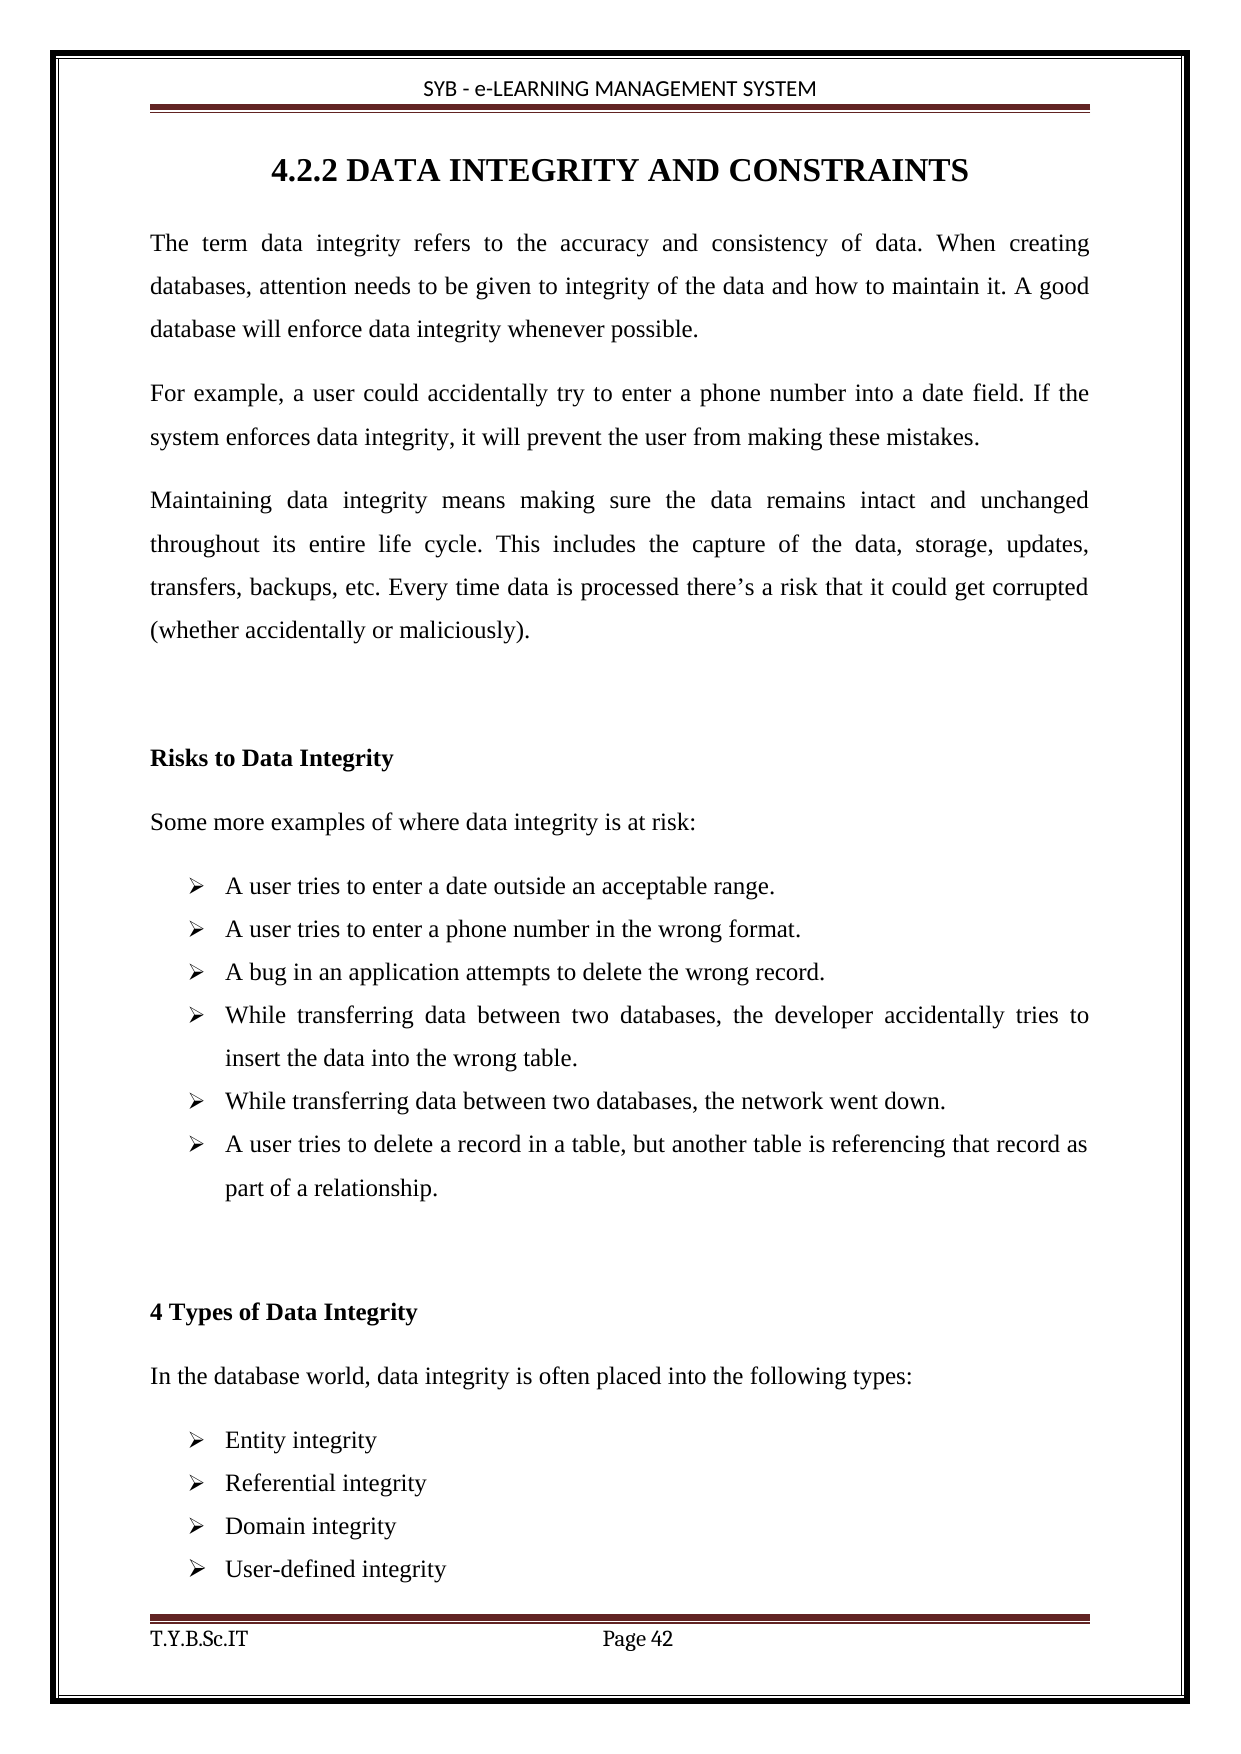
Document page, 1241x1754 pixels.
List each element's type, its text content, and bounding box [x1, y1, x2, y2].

list Entity integrity [187, 1425, 1090, 1454]
text 4.2.2 DATA INTEGRITY AND CONSTRAINTS [150, 150, 1090, 188]
text Maintaining data integrity means making sure the data remains intact and unchanged throughout its entire life cycle. This includes the capture of the data, storage, updates, transfers, backups, etc. Every time data is processed there’s a risk that it could get corrupted (whether accidentally or maliciously). [150, 486, 1090, 644]
text Some more examples of where data integrity is at risk: [150, 807, 1090, 836]
text Risks to Data Integrity [150, 743, 1090, 772]
list User-defined integrity [187, 1554, 1090, 1583]
text 4 Types of Data Integrity [150, 1297, 1090, 1326]
list A user tries to enter a phone number in the wrong format. [187, 914, 1090, 943]
text In the database world, data integrity is often placed into the following types: [150, 1361, 1090, 1390]
text For example, a user could accidentally try to enter a phone number into a date field. If the system enforces data integrity, it will prevent the user from making these mistakes. [150, 378, 1090, 450]
list Referential integrity [187, 1468, 1090, 1497]
text The term data integrity refers to the accuracy and consistency of data. When creating databases, attention needs to be given to integrity of the data and how to maintain it. A good database will enforce data integrity whenever possible. [150, 228, 1090, 343]
list A user tries to delete a record in a table, but another table is referencing that record as part of a relationship. [187, 1129, 1090, 1201]
list While transferring data between two databases, the network went down. [187, 1086, 1090, 1115]
list Domain integrity [187, 1511, 1090, 1540]
list A bug in an application attempts to delete the wrong record. [187, 957, 1090, 986]
list A user tries to enter a date outside an acceptable range. [187, 871, 1090, 899]
list While transferring data between two databases, the developer accidentally tries to insert the data into the wrong table. [187, 1000, 1090, 1072]
